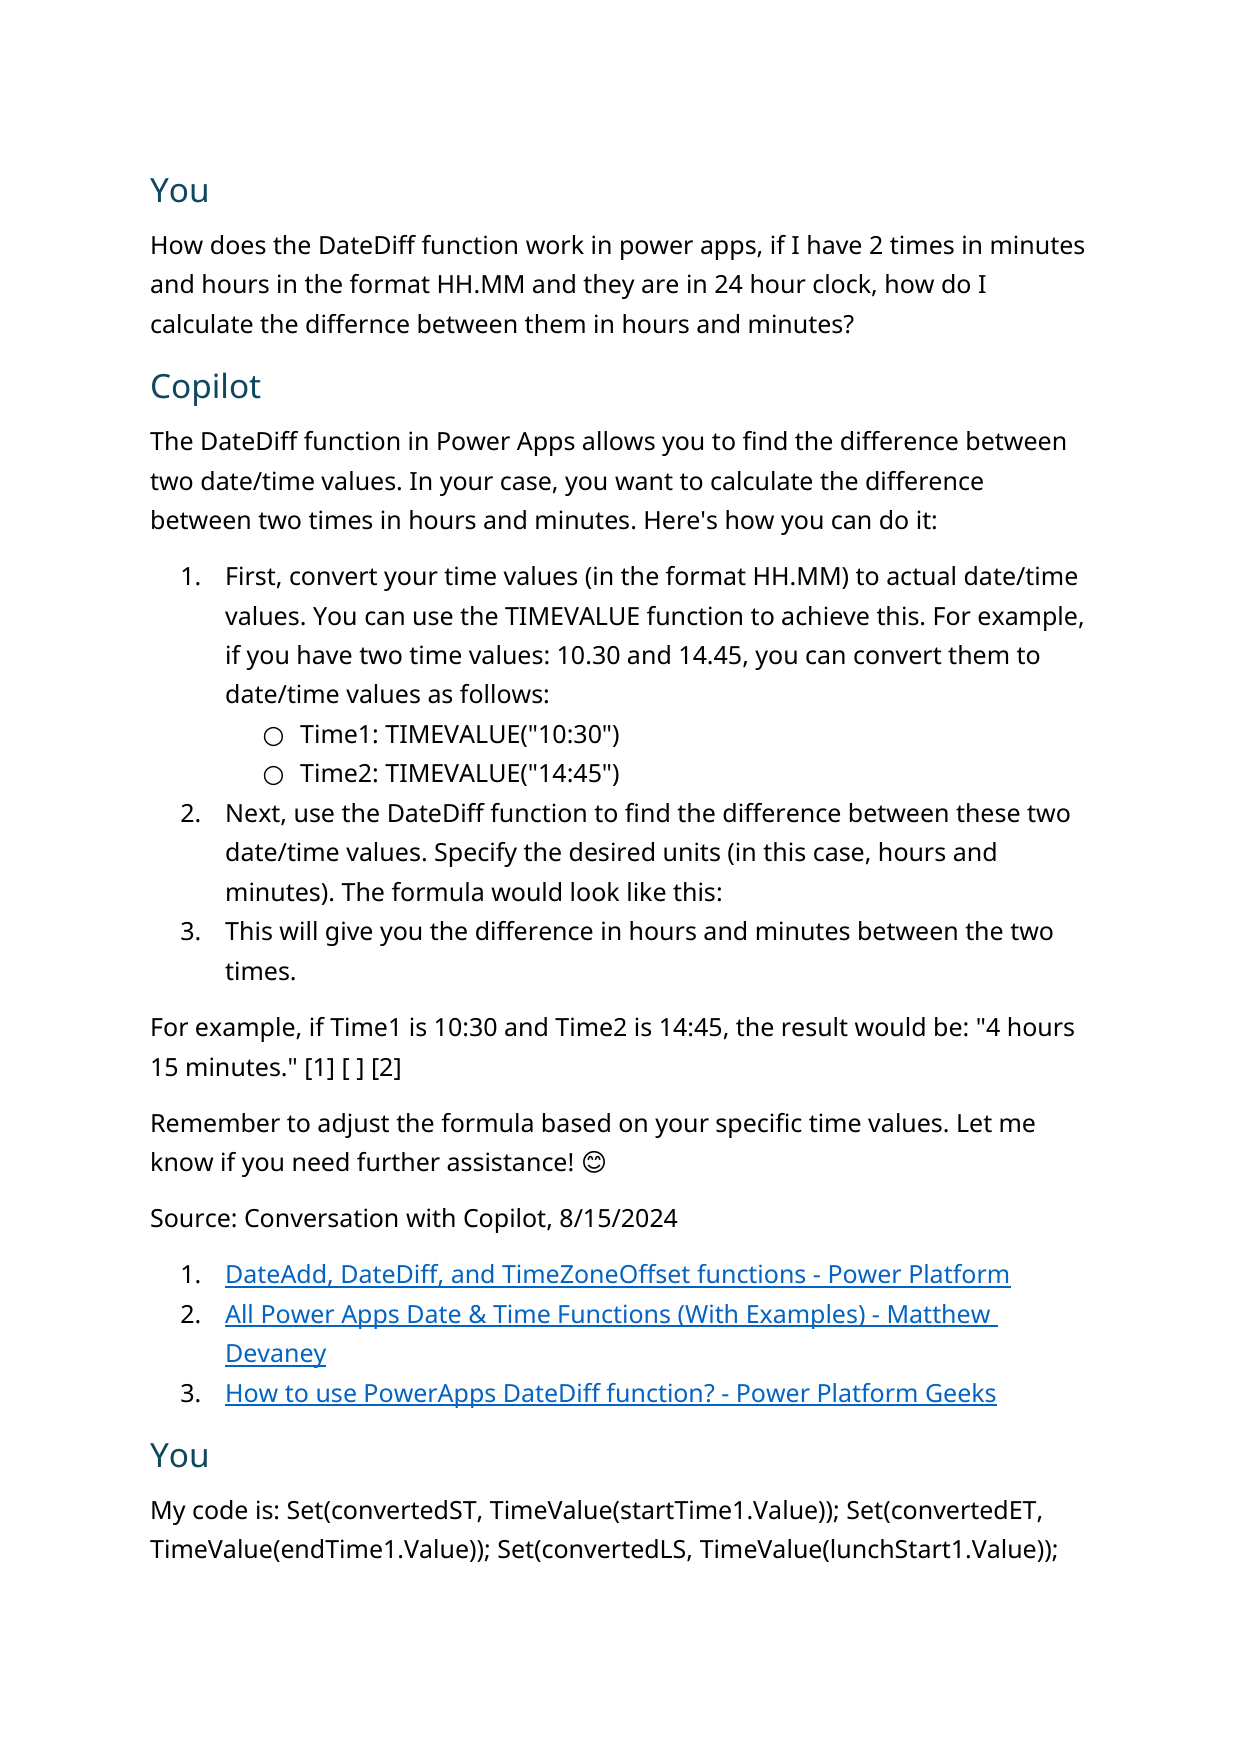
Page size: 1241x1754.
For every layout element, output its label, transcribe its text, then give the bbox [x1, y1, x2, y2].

list Time2: TIMEVALUE("14:45") [262, 756, 1090, 790]
text The DateDiff function in Power Apps allows you to find the difference between two date/time values. In your case, you want to calculate the difference between two times in hours and minutes. Here's how you can do it: [150, 424, 1090, 537]
list All Power Apps Date & Time Functions (With Examples) - Matthew Devaney [180, 1297, 1090, 1370]
subtitle You [150, 1432, 1090, 1477]
list Time1: TIMEVALUE("10:30") [262, 717, 1090, 751]
subtitle You [150, 167, 1090, 212]
list How to use PowerApps DateDiff function? - Power Platform Geeks [180, 1376, 1090, 1409]
text For example, if Time1 is 10:30 and Time2 is 14:45, the result would be: "4 hours 15 minutes." [1] [ ] [2] [150, 1010, 1090, 1083]
text Remember to adjust the formula based on your specific time values. Let me know if you need further assistance! 😊 [150, 1105, 1090, 1179]
list Next, use the DateDiff function to find the difference between these two date/time values. Specify the desired units (in this case, hours and minutes). The formula would look like this: [180, 796, 1090, 909]
subtitle Copilot [150, 363, 1090, 408]
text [150, 1493, 1090, 1566]
text Source: Conversation with Copilot, 8/15/2024 [150, 1201, 1090, 1235]
list This will give you the difference in hours and minutes between the two times. [180, 914, 1090, 988]
list First, convert your time values (in the format HH.MM) to actual date/time values. You can use the TIMEVALUE function to achieve this. For example, if you have two time values: 10.30 and 14.45, you can convert them to date/time values as follows: [180, 559, 1090, 711]
text How does the DateDiff function work in power apps, if I have 2 times in minutes and hours in the format HH.MM and they are in 24 hour clock, how do I calculate the differnce between them in hours and minutes? [150, 228, 1090, 341]
list DateAdd, DateDiff, and TimeZoneOffset functions - Power Platform [180, 1257, 1090, 1291]
